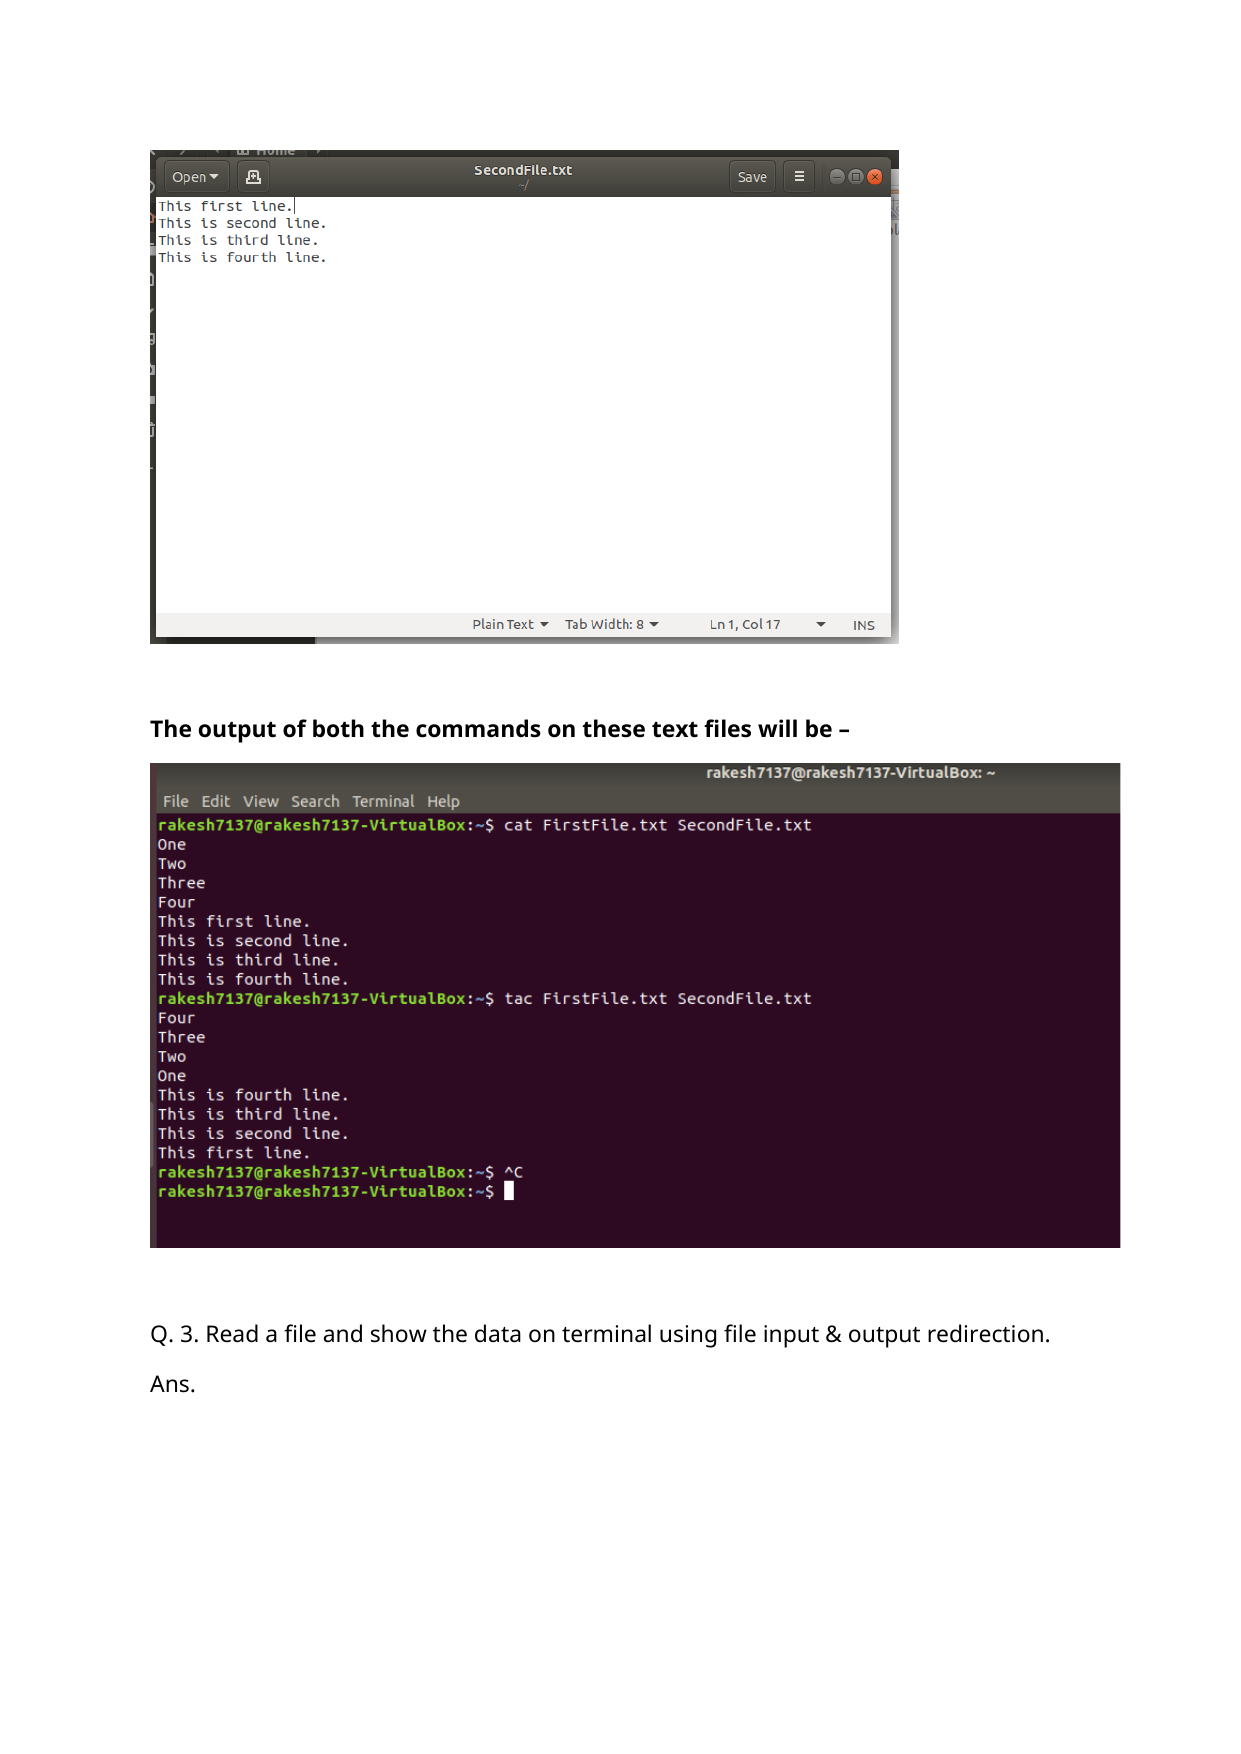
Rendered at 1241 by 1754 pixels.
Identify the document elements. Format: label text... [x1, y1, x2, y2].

picture [150, 763, 1121, 1248]
picture [150, 150, 899, 644]
text The output of both the commands on these text files will be – [150, 713, 1090, 744]
text Ans. [150, 1368, 1090, 1399]
text Q. 3. Read a file and show the data on terminal using file input & output redirection. [150, 1317, 1090, 1349]
